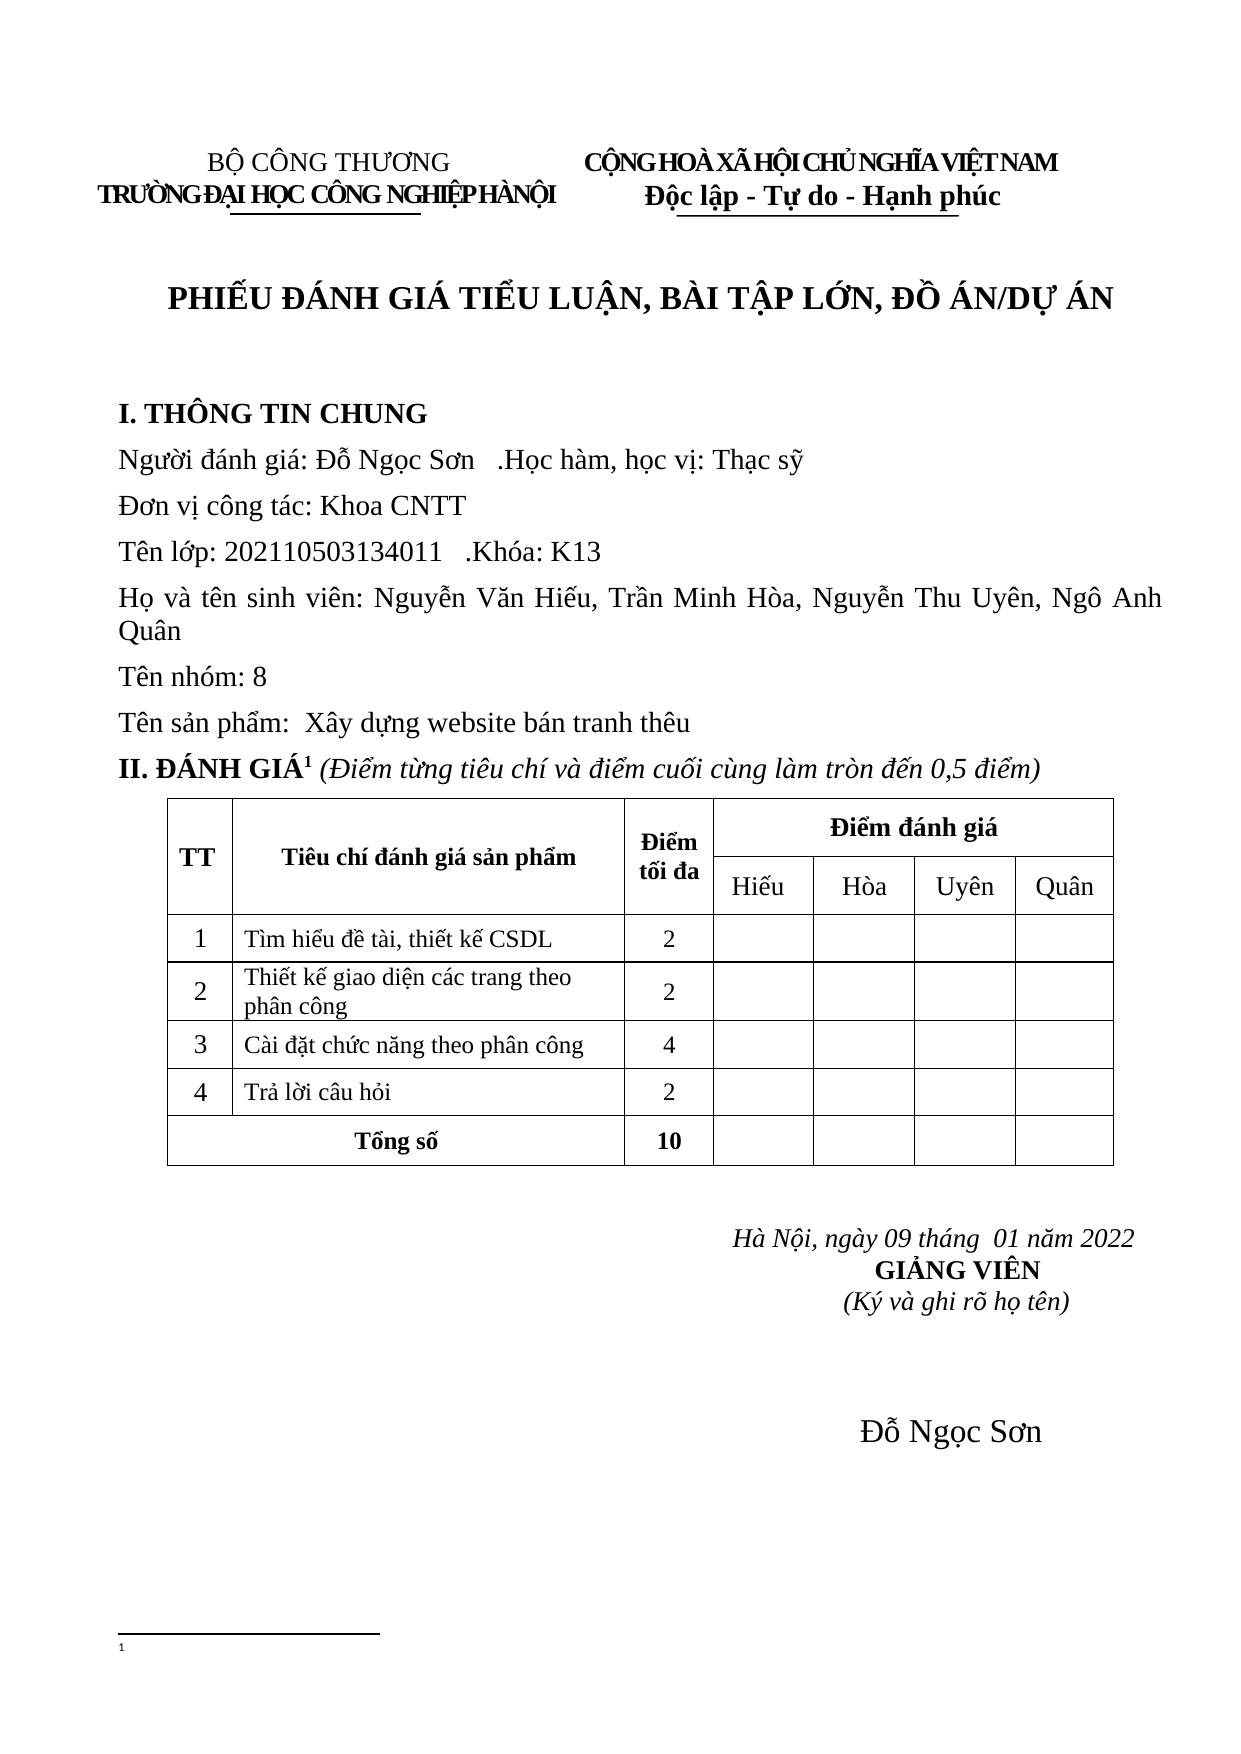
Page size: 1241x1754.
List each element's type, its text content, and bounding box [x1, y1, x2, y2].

table_cell 2 [625, 1069, 713, 1115]
table_cell 3 [168, 1021, 232, 1067]
table_cell [714, 1021, 813, 1067]
table_cell 2 [168, 963, 232, 1020]
text Tên sản phẩm: Xây dựng website bán tranh thêu [118, 706, 1163, 739]
text Hà Nội, ngày 09 tháng 01 năm 2022 [118, 1223, 1163, 1254]
table_cell [915, 1116, 1015, 1165]
text Tên nhóm: 8 [118, 659, 1163, 693]
table_cell Thiết kế giao diện các trang theo phân công [233, 963, 624, 1020]
table_cell 10 [625, 1116, 713, 1165]
text Họ và tên sinh viên: Nguyễn Văn Hiếu, Trần Minh Hòa, Nguyễn Thu Uyên, Ngô Anh Quân [118, 580, 1163, 647]
text Tên lớp: 202110503134011 .Khóa: K13 [118, 534, 1163, 567]
table_cell [1016, 963, 1113, 1020]
table_cell [714, 963, 813, 1020]
table_cell [714, 915, 813, 961]
table_cell Cài đặt chức năng theo phân công [233, 1021, 624, 1067]
table_cell [714, 1069, 813, 1115]
table_header Điểm đánh giá [714, 799, 1113, 856]
table_cell [1016, 1021, 1113, 1067]
table_cell Trả lời câu hỏi [233, 1069, 624, 1115]
table_header Tiêu chí đánh giá sản phẩm [233, 799, 624, 914]
table_cell 1 [168, 915, 232, 961]
table_cell [1016, 1069, 1113, 1115]
table_cell 2 [625, 963, 713, 1020]
table_header CỘNG HOÀ XÃ HỘI CHỦ NGHĨA VIỆT NAM Độc lập - Tự do - Hạnh phúc [572, 147, 1073, 220]
table_cell Hòa [814, 857, 914, 914]
table_cell Tổng số [168, 1116, 624, 1165]
table_cell [814, 1116, 914, 1165]
table_header BỘ CÔNG THƯƠNG TRƯỜNG ĐẠI HỌC CÔNG NGHIỆP HÀNỘI [85, 147, 572, 220]
table_cell [1016, 1116, 1113, 1165]
table_cell 4 [168, 1069, 232, 1115]
text II. ĐÁNH GIÁ (Điểm từng tiêu chí và điểm cuối cùng làm tròn đến 0,5 điểm) [118, 752, 1163, 785]
table_cell 2 [625, 915, 713, 961]
table_cell Uyên [915, 857, 1015, 914]
text Người đánh giá: Đỗ Ngọc Sơn .Học hàm, học vị: Thạc sỹ [118, 442, 1163, 475]
text (Ký và ghi rõ họ tên) [118, 1285, 1163, 1316]
table_cell [814, 963, 914, 1020]
table_cell [714, 1116, 813, 1165]
table_cell [814, 1021, 914, 1067]
table_header Điểm tối đa [625, 799, 713, 914]
table_cell [1016, 915, 1113, 961]
text Đơn vị công tác: Khoa CNTT [118, 488, 1163, 521]
table_cell [915, 1021, 1015, 1067]
table_cell Tìm hiểu đề tài, thiết kế CSDL [233, 915, 624, 961]
text I. THÔNG TIN CHUNG [118, 396, 1163, 429]
table_header TT [168, 799, 232, 914]
text GIẢNG VIÊN [118, 1254, 1163, 1285]
table_cell 4 [625, 1021, 713, 1067]
table_cell [814, 915, 914, 961]
text PHIẾU ĐÁNH GIÁ TIỂU LUẬN, BÀI TẬP LỚN, ĐỒ ÁN/DỰ ÁN [118, 278, 1163, 317]
table_cell [814, 1069, 914, 1115]
table_cell Hiếu [714, 857, 813, 914]
table_cell [915, 915, 1015, 961]
text Đỗ Ngọc Sơn [118, 1411, 1163, 1491]
table_cell [915, 1069, 1015, 1115]
table_cell Quân [1016, 857, 1113, 914]
table_cell [915, 963, 1015, 1020]
